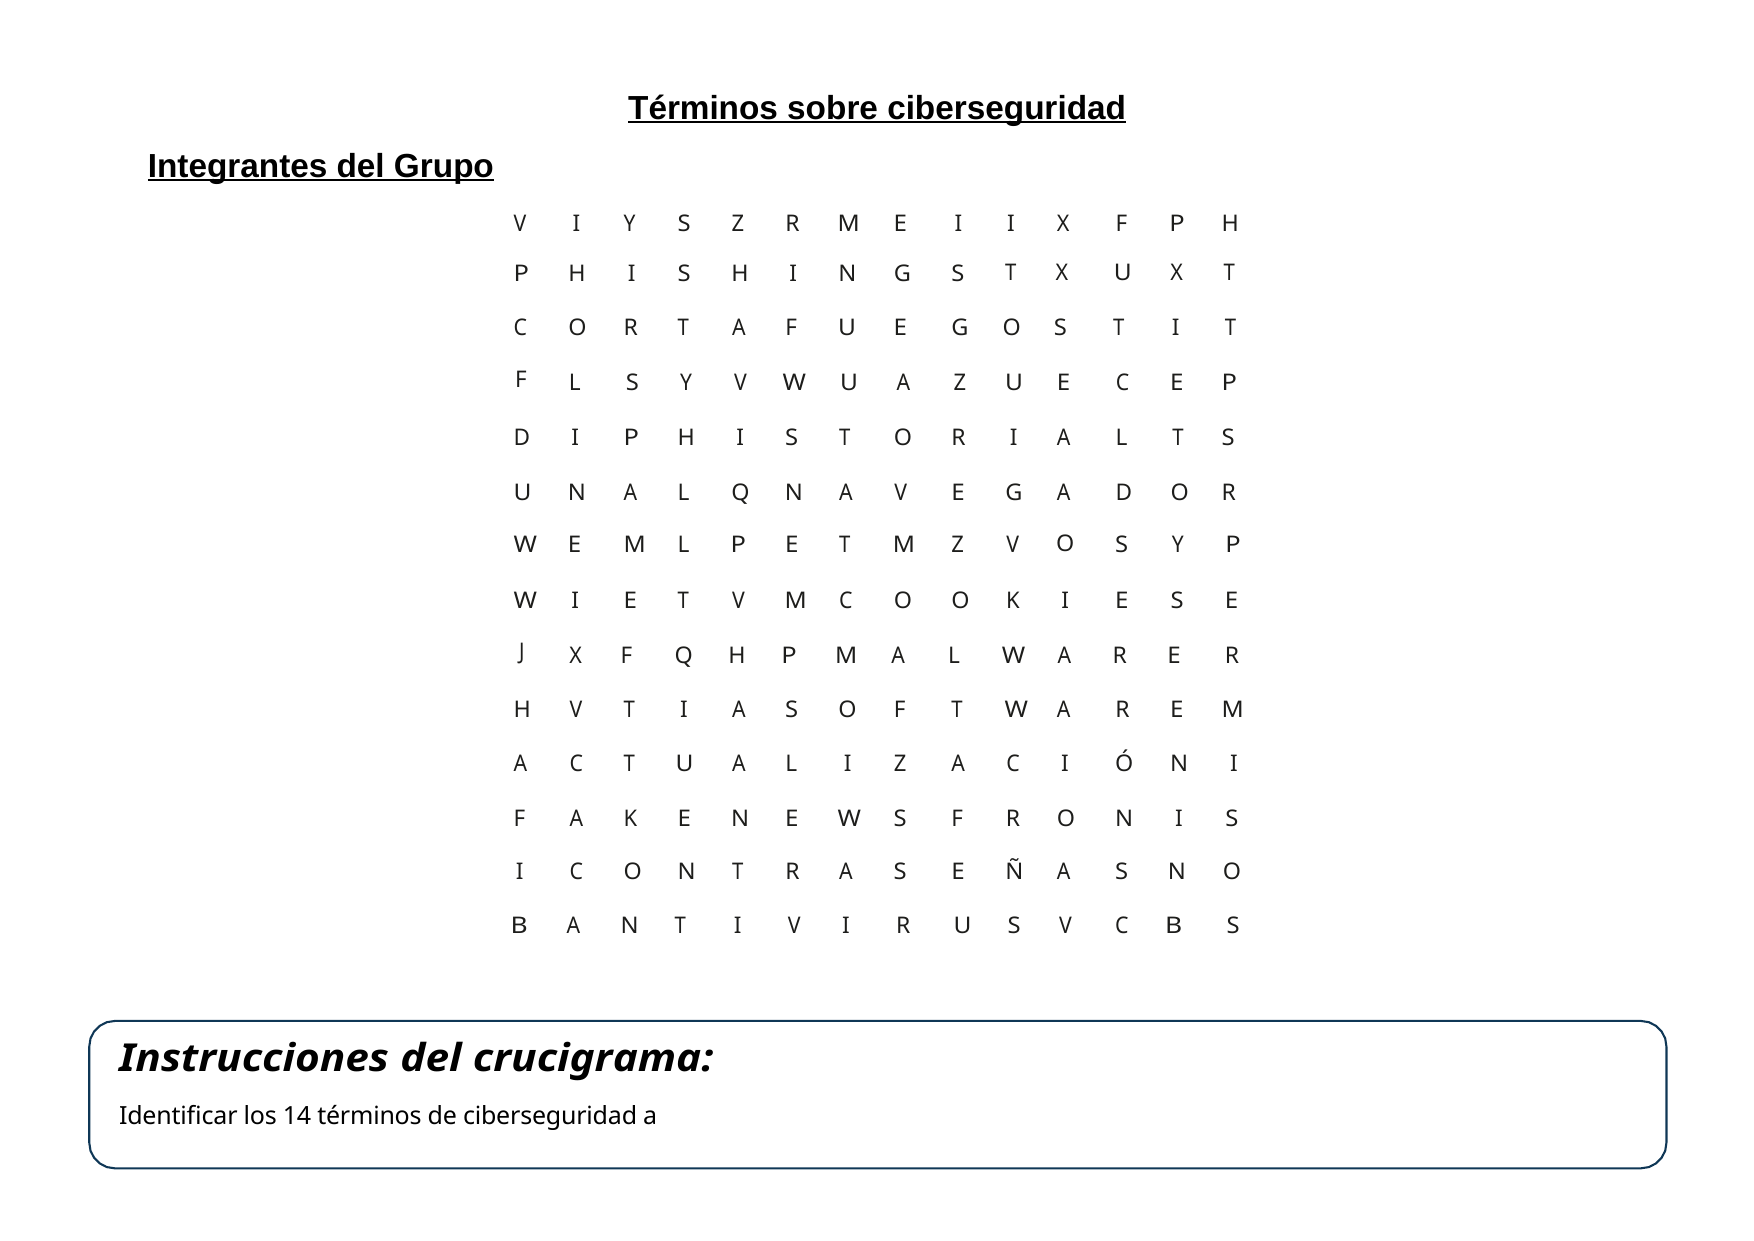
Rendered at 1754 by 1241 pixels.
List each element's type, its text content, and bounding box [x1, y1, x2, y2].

table_cell S [660, 246, 712, 300]
table_cell T [821, 410, 875, 465]
table_cell E [1150, 626, 1206, 682]
table_cell O [875, 410, 931, 465]
text Integrantes del Grupo [148, 146, 1606, 184]
table_cell N [766, 465, 821, 518]
table_cell G [931, 300, 986, 353]
table_cell T [1150, 410, 1206, 465]
table_cell S [1150, 572, 1206, 626]
table_header Z [712, 204, 766, 246]
table_cell L [1094, 410, 1150, 465]
table_cell I [1150, 300, 1206, 353]
table_header Y [603, 204, 659, 246]
table_header X [1041, 204, 1094, 246]
table_header H [1206, 204, 1249, 246]
table_cell T [1206, 246, 1249, 300]
table_cell C [1094, 353, 1150, 410]
table_cell S [603, 353, 659, 410]
table_cell F [931, 791, 986, 845]
table_cell T [660, 300, 712, 353]
table_cell V [550, 682, 603, 736]
table_cell H [550, 246, 603, 300]
table_cell A [712, 736, 766, 791]
table_cell C [550, 845, 603, 899]
table_cell V [712, 353, 766, 410]
table_cell V [712, 572, 766, 626]
table_cell H [712, 626, 766, 682]
table_cell M [875, 518, 931, 572]
table_cell F [766, 300, 821, 353]
table_cell A [931, 736, 986, 791]
table_cell L [660, 518, 712, 572]
table_cell U [1094, 246, 1150, 300]
table_cell C [1094, 899, 1150, 942]
table_cell V [875, 465, 931, 518]
table_cell R [1206, 626, 1249, 682]
text Términos sobre ciberseguridad [148, 88, 1606, 126]
table_cell I [1206, 736, 1249, 791]
table_cell R [931, 410, 986, 465]
table_cell U [821, 300, 875, 353]
table_cell O [986, 300, 1041, 353]
table_cell N [603, 899, 659, 942]
table_cell P [1206, 518, 1249, 572]
table_cell A [875, 353, 931, 410]
table_cell S [875, 791, 931, 845]
table_cell Q [660, 626, 712, 682]
table_cell A [712, 300, 766, 353]
table_cell S [1206, 410, 1249, 465]
table_cell L [931, 626, 986, 682]
table_cell K [986, 572, 1041, 626]
table_cell O [1041, 518, 1094, 572]
table_cell P [505, 246, 550, 300]
table_header M [821, 204, 875, 246]
table_cell A [821, 465, 875, 518]
table_cell L [660, 465, 712, 518]
table_cell D [505, 410, 550, 465]
table_cell E [875, 300, 931, 353]
table_cell S [986, 899, 1041, 942]
table_cell T [660, 572, 712, 626]
table_cell X [550, 626, 603, 682]
table_header I [931, 204, 986, 246]
table_cell E [931, 465, 986, 518]
table_cell S [931, 246, 986, 300]
table_cell E [1150, 682, 1206, 736]
table_cell A [505, 736, 550, 791]
table_cell E [766, 518, 821, 572]
table_header P [1150, 204, 1206, 246]
table_cell E [550, 518, 603, 572]
table_cell R [875, 899, 931, 942]
table_cell I [505, 845, 550, 899]
table_cell A [1041, 682, 1094, 736]
table_cell F [603, 626, 659, 682]
table_cell W [766, 353, 821, 410]
table_cell W [986, 626, 1041, 682]
table_cell O [821, 682, 875, 736]
table_cell U [821, 353, 875, 410]
table_cell A [1041, 845, 1094, 899]
table_header S [660, 204, 712, 246]
table_cell N [821, 246, 875, 300]
table_cell S [1094, 845, 1150, 899]
table_cell U [931, 899, 986, 942]
table_cell H [712, 246, 766, 300]
table_cell S [1206, 791, 1249, 845]
table_header I [986, 204, 1041, 246]
table_cell O [875, 572, 931, 626]
table_cell P [712, 518, 766, 572]
table_cell E [931, 845, 986, 899]
table_header F [1094, 204, 1150, 246]
table_cell A [603, 465, 659, 518]
table_cell E [660, 791, 712, 845]
table_cell O [550, 300, 603, 353]
table_cell D [1094, 465, 1150, 518]
table_cell X [1041, 246, 1094, 300]
table_cell N [1150, 845, 1206, 899]
table_cell T [1206, 300, 1249, 353]
table_cell N [550, 465, 603, 518]
table_cell Z [931, 353, 986, 410]
table_cell Q [712, 465, 766, 518]
table_cell A [1041, 410, 1094, 465]
table_cell I [712, 410, 766, 465]
table_cell F [875, 682, 931, 736]
table_cell S [1094, 518, 1150, 572]
table_cell F [505, 353, 550, 410]
table_cell H [660, 410, 712, 465]
table_cell O [1041, 791, 1094, 845]
table_cell I [550, 410, 603, 465]
table_cell G [986, 465, 1041, 518]
table_cell P [1206, 353, 1249, 410]
table_cell I [660, 682, 712, 736]
table_cell O [1150, 465, 1206, 518]
table_cell A [550, 899, 603, 942]
table_cell R [603, 300, 659, 353]
table_cell A [875, 626, 931, 682]
table_cell Z [931, 518, 986, 572]
table_cell Y [1150, 518, 1206, 572]
table_cell O [603, 845, 659, 899]
table_cell V [766, 899, 821, 942]
table_cell S [766, 682, 821, 736]
table_cell I [1150, 791, 1206, 845]
table_cell B [505, 899, 550, 942]
table_cell I [712, 899, 766, 942]
table_cell P [766, 626, 821, 682]
table_cell E [603, 572, 659, 626]
table_cell F [505, 791, 550, 845]
table_cell C [505, 300, 550, 353]
table_cell T [821, 518, 875, 572]
table_cell U [505, 465, 550, 518]
table_cell T [603, 682, 659, 736]
table_cell I [821, 736, 875, 791]
table_cell N [1150, 736, 1206, 791]
table_cell I [1041, 572, 1094, 626]
table_cell C [821, 572, 875, 626]
table_cell T [660, 899, 712, 942]
table_cell V [1041, 899, 1094, 942]
table_cell A [1041, 465, 1094, 518]
table_cell M [603, 518, 659, 572]
table_cell I [550, 572, 603, 626]
table_header I [550, 204, 603, 246]
table_cell L [550, 353, 603, 410]
table_cell U [986, 353, 1041, 410]
table_cell L [766, 736, 821, 791]
table_cell V [986, 518, 1041, 572]
table_cell I [821, 899, 875, 942]
table_cell O [1206, 845, 1249, 899]
table_cell I [1041, 736, 1094, 791]
table_cell T [603, 736, 659, 791]
table_header R [766, 204, 821, 246]
table_cell W [986, 682, 1041, 736]
table_cell T [712, 845, 766, 899]
table_cell G [875, 246, 931, 300]
table_cell E [766, 791, 821, 845]
table_cell E [1094, 572, 1150, 626]
table_cell X [1150, 246, 1206, 300]
table_cell R [1094, 626, 1150, 682]
table_cell U [660, 736, 712, 791]
table_cell I [766, 246, 821, 300]
table_cell A [550, 791, 603, 845]
table_cell N [660, 845, 712, 899]
table_cell R [1206, 465, 1249, 518]
table_cell J [505, 626, 550, 682]
table_cell A [1041, 626, 1094, 682]
table_cell S [1041, 300, 1094, 353]
table_cell P [603, 410, 659, 465]
table_cell E [1041, 353, 1094, 410]
table_cell K [603, 791, 659, 845]
table_cell E [1206, 572, 1249, 626]
table_cell I [603, 246, 659, 300]
table_cell M [1206, 682, 1249, 736]
table_cell O [931, 572, 986, 626]
table_header V [505, 204, 550, 246]
table_cell W [505, 572, 550, 626]
table_cell Y [660, 353, 712, 410]
table_cell M [766, 572, 821, 626]
table_cell H [505, 682, 550, 736]
table_cell T [986, 246, 1041, 300]
table_cell T [931, 682, 986, 736]
table_cell Z [875, 736, 931, 791]
table_cell M [821, 626, 875, 682]
table_cell I [986, 410, 1041, 465]
table_cell E [1150, 353, 1206, 410]
table_cell W [821, 791, 875, 845]
table_cell S [1206, 899, 1249, 942]
table_cell R [986, 791, 1041, 845]
table_cell C [550, 736, 603, 791]
table_cell B [1150, 899, 1206, 942]
table_cell T [1094, 300, 1150, 353]
table_cell C [986, 736, 1041, 791]
table_cell N [712, 791, 766, 845]
table_cell A [821, 845, 875, 899]
table_cell R [766, 845, 821, 899]
table_cell S [875, 845, 931, 899]
table_header E [875, 204, 931, 246]
table_cell Ó [1094, 736, 1150, 791]
table_cell R [1094, 682, 1150, 736]
table_cell W [505, 518, 550, 572]
table_cell Ñ [986, 845, 1041, 899]
table_cell S [766, 410, 821, 465]
table_cell N [1094, 791, 1150, 845]
table_cell A [712, 682, 766, 736]
